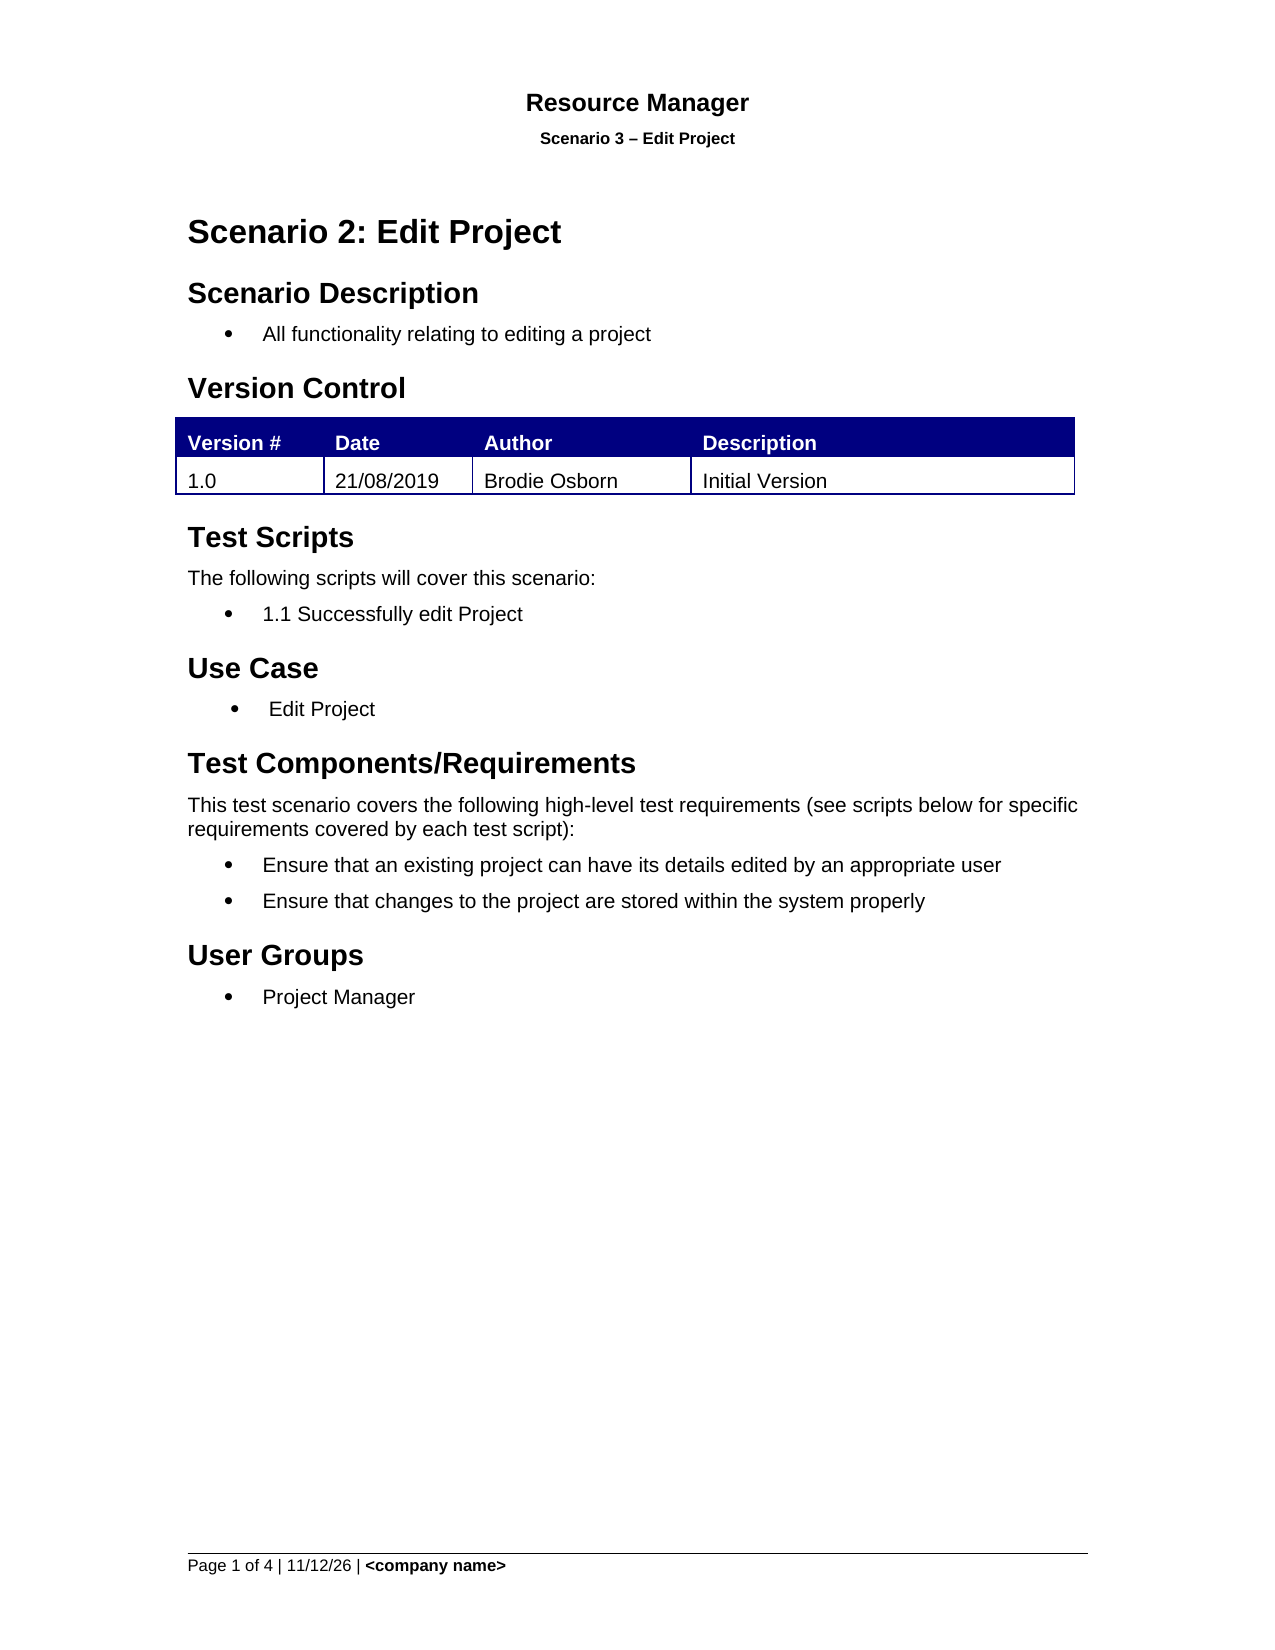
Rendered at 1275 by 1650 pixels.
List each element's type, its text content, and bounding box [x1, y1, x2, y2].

table_cell Initial Version [692, 457, 1074, 493]
table_header Date [325, 419, 472, 455]
table_header Version # [177, 419, 323, 455]
list Project ManagerScript 1.1: Successfully edit project [225, 984, 1087, 1008]
table_header Description [692, 419, 1074, 455]
table_cell 1.0 [177, 457, 323, 493]
subtitle Version Control [187, 371, 1087, 404]
subtitle Scenario Description [187, 276, 1087, 309]
text The following scripts will cover this scenario: [187, 566, 1087, 590]
text This test scenario covers the following high-level test requirements (see scripts below for specific requirements covered by each test script): [187, 792, 1087, 840]
table_header Author [473, 419, 690, 455]
list All functionality relating to editing a project [225, 322, 1087, 346]
subtitle User Groups [187, 938, 1087, 972]
subtitle Use Case [187, 651, 1087, 685]
subtitle Test Components/Requirements [187, 746, 1087, 780]
subtitle Scenario 2: Edit Project [187, 212, 1087, 251]
list 1.1 Successfully edit Project [225, 602, 1087, 626]
list Ensure that an existing project can have its details edited by an appropriate user [225, 853, 1087, 877]
list Ensure that changes to the project are stored within the system properly [225, 889, 1087, 913]
table_cell 21/08/2019 [325, 457, 472, 493]
list Edit Project [231, 697, 1087, 721]
subtitle Test Scripts [187, 520, 1087, 553]
table_cell Brodie Osborn [473, 457, 690, 493]
